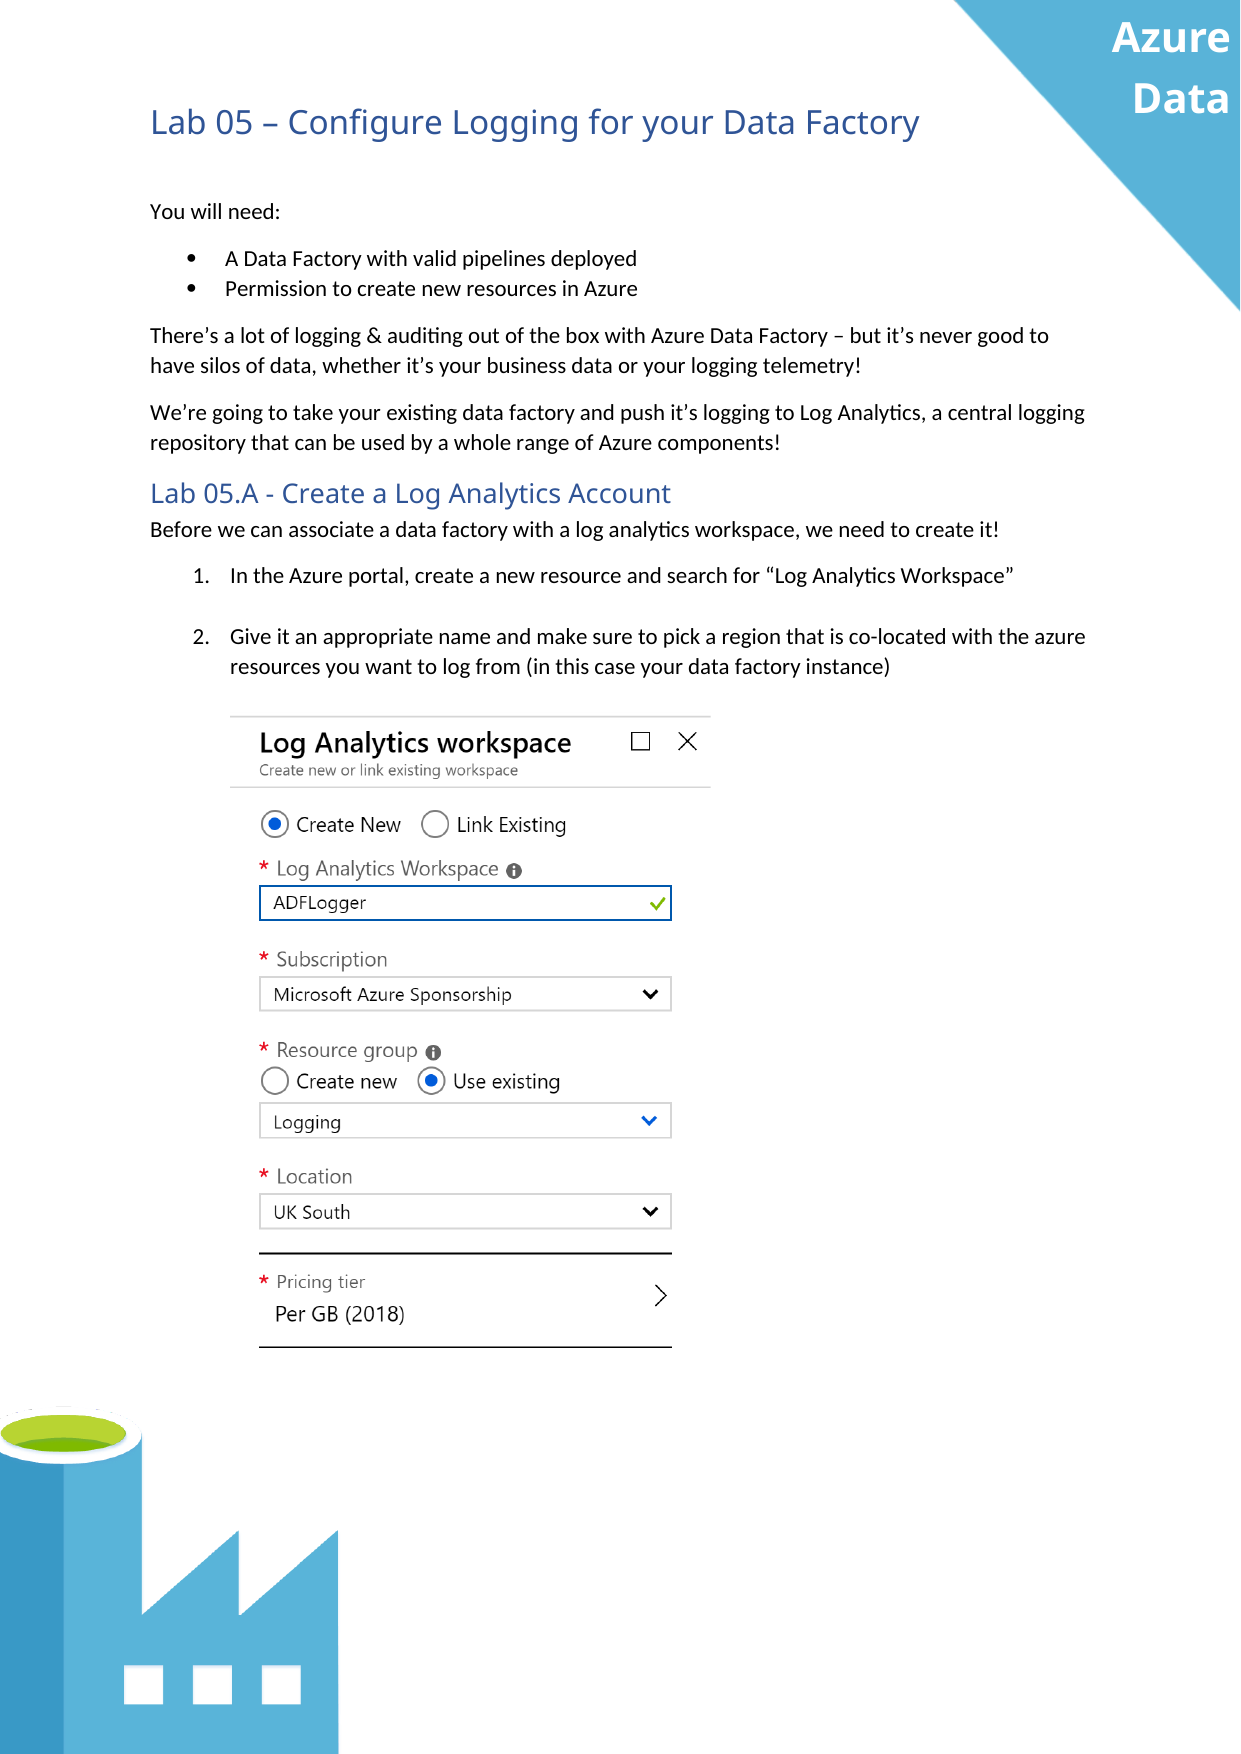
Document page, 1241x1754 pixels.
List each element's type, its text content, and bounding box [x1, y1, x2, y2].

text There’s a lot of logging & auditing out of the box with Azure Data Factory – but it’s never good to have silos of data, whether it’s your business data or your logging telemetry! [150, 321, 1090, 379]
picture [942, 0, 1241, 342]
picture [0, 712, 711, 1754]
text We’re going to take your existing data factory and push it’s logging to Log Analytics, a central logging repository that can be used by a whole range of Azure components! [150, 398, 1090, 456]
list Permission to create new resources in Azure [187, 274, 1090, 302]
list Give it an appropriate name and make sure to pick a region that is co-located with the azure resources you want to log from (in this case your data factory instance) [192, 622, 1090, 680]
text Before we can associate a data factory with a log analytics workspace, we need to create it! [150, 515, 1090, 543]
subtitle Lab 05.A - Create a Log Analytics Account [150, 475, 1090, 512]
text You will need: [150, 197, 1090, 225]
list In the Azure portal, create a new resource and search for “Log Analytics Workspace” [192, 562, 1090, 590]
list A Data Factory with valid pipelines deployed [187, 244, 1090, 272]
